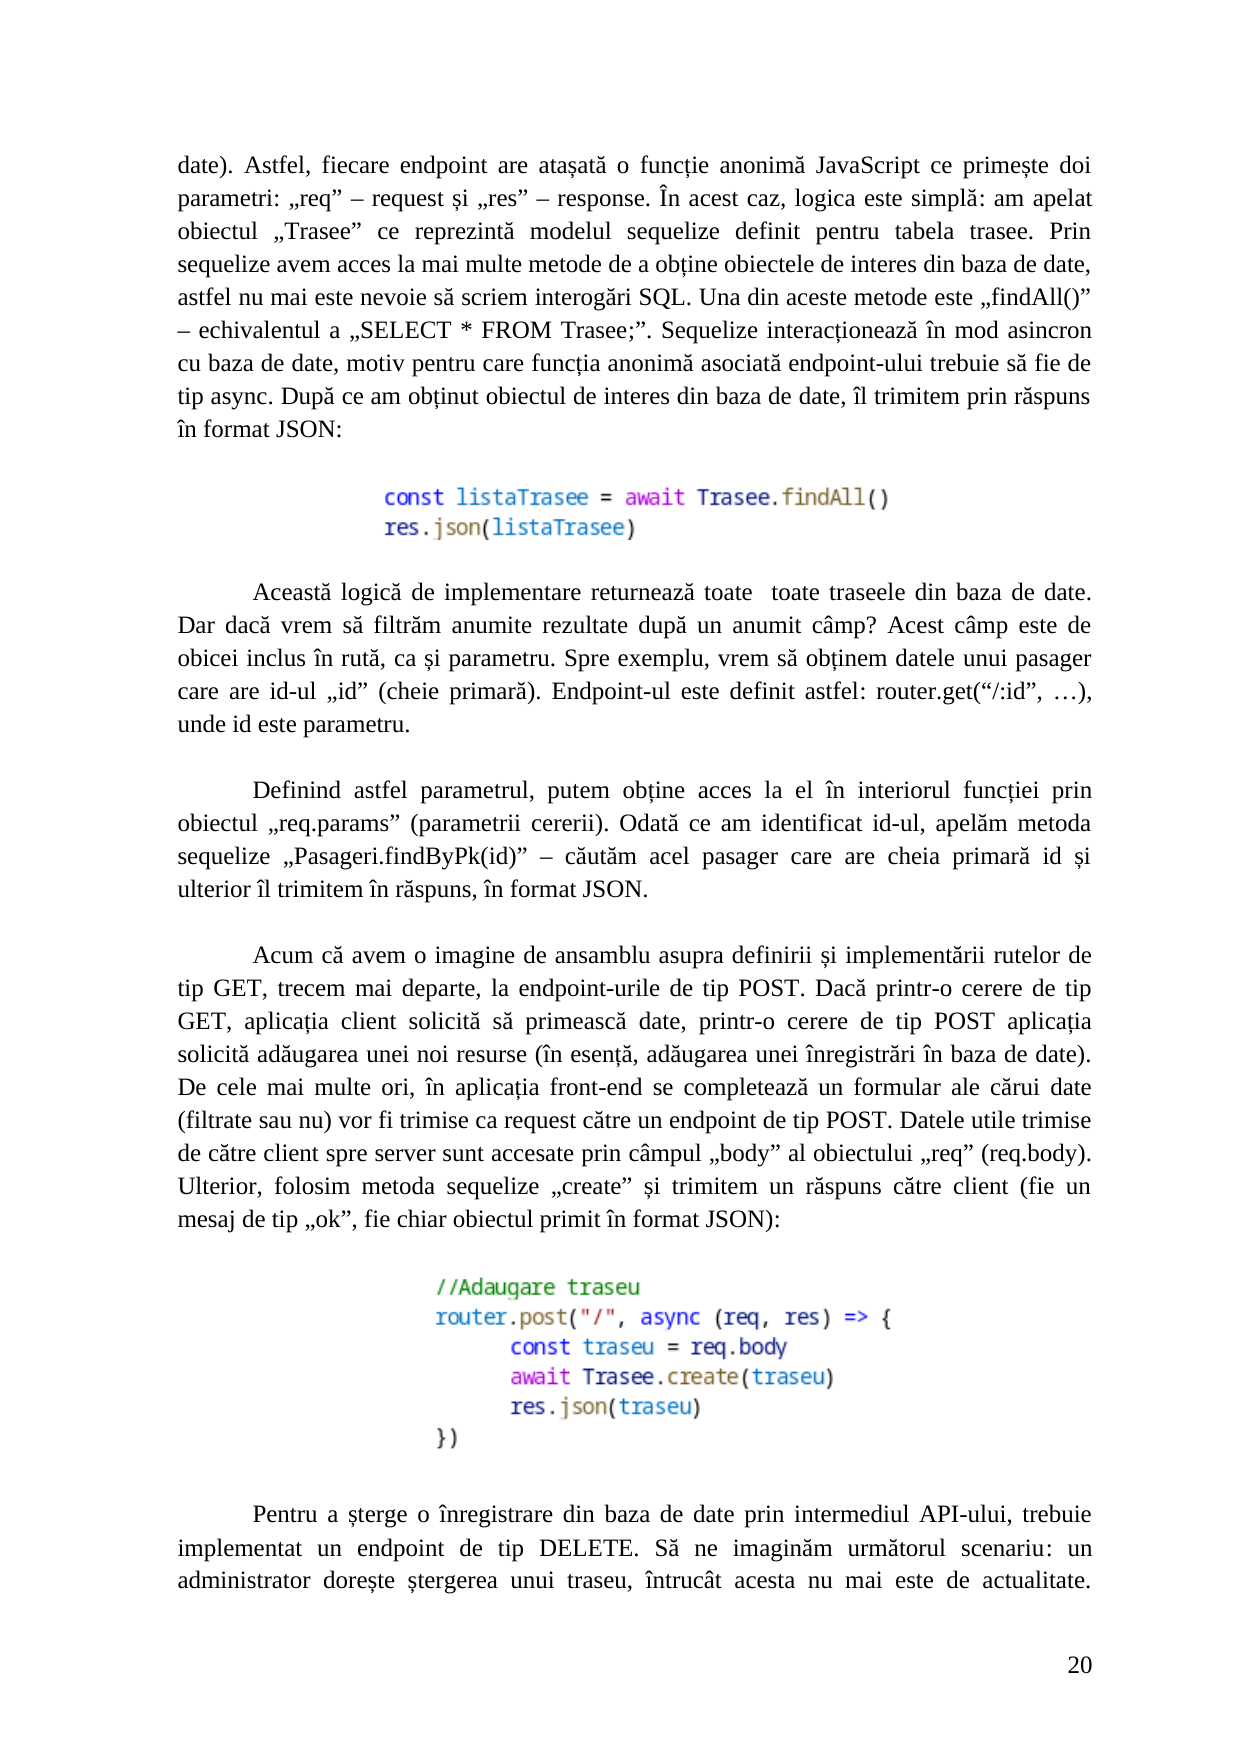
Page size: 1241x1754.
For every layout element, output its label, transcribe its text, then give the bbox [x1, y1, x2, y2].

text Definind astfel parametrul, putem obține acces la el în interiorul funcției prin obiectul „req.params” (parametrii cererii). Odată ce am identificat id-ul, apelăm metoda sequelize „Pasageri.findByPk(id)” – căutăm acel pasager care are cheia primară id și ulterior îl trimitem în răspuns, în format JSON. [177, 775, 1092, 903]
text Această logică de implementare returnează toate toate traseele din baza de date. Dar dacă vrem să filtrăm anumite rezultate după un anumit câmp? Acest câmp este de obicei inclus în rută, ca și parametru. Spre exemplu, vrem să obținem datele unui pasager care are id-ul „id” (cheie primară). Endpoint-ul este definit astfel: router.get(“/:id”, …), unde id este parametru. [177, 577, 1092, 738]
text Acum că avem o imagine de ansamblu asupra definirii și implementării rutelor de tip GET, trecem mai departe, la endpoint-urile de tip POST. Dacă printr-o cerere de tip GET, aplicația client solicită să primească date, printr-o cerere de tip POST aplicația solicită adăugarea unei noi resurse (în esență, adăugarea unei înregistrări în baza de date). De cele mai multe ori, în aplicația front-end se completează un formular ale cărui date (filtrate sau nu) vor fi trimise ca request către un endpoint de tip POST. Datele utile trimise de către client spre server sunt accesate prin câmpul „body” al obiectului „req” (req.body). Ulterior, folosim metoda sequelize „create” și trimitem un răspuns către client (fie un mesaj de tip „ok”, fie chiar obiectul primit în format JSON): [177, 940, 1092, 1233]
